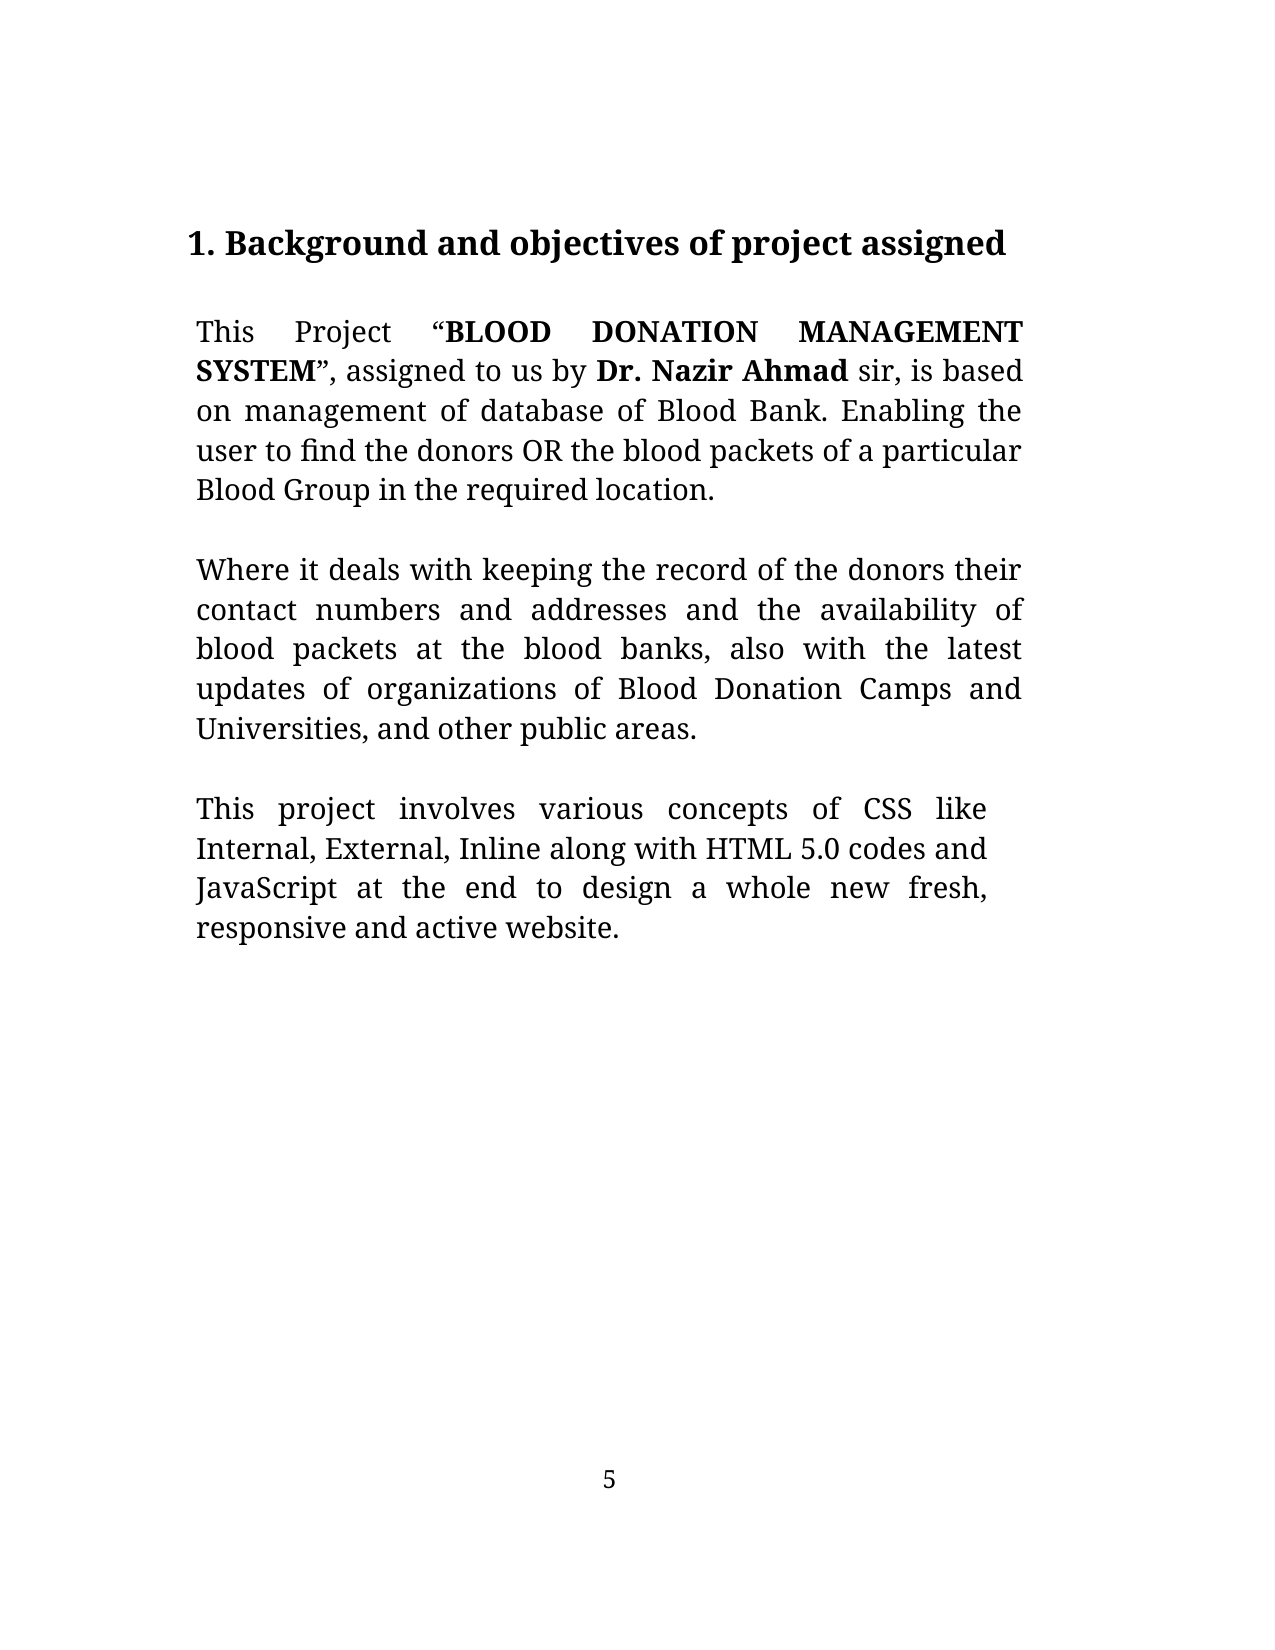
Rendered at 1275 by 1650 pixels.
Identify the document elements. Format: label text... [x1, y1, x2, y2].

subtitle 1. Background and objectives of project assigned [187, 220, 1104, 266]
text This Project “BLOOD DONATION MANAGEMENT SYSTEM”, assigned to us by Dr. Nazir Ahmad sir, is based on management of database of Blood Bank. Enabling the user to find the donors OR the blood packets of a particular Blood Group in the required location. [196, 311, 1023, 509]
text Where it deals with keeping the record of the donors their contact numbers and addresses and the availability of blood packets at the blood banks, also with the latest updates of organizations of Blood Donation Camps and Universities, and other public areas. [196, 549, 1023, 748]
text This project involves various concepts of CSS like Internal, External, Inline along with HTML 5.0 codes and JavaScript at the end to design a whole new fresh, responsive and active website. [196, 788, 988, 947]
